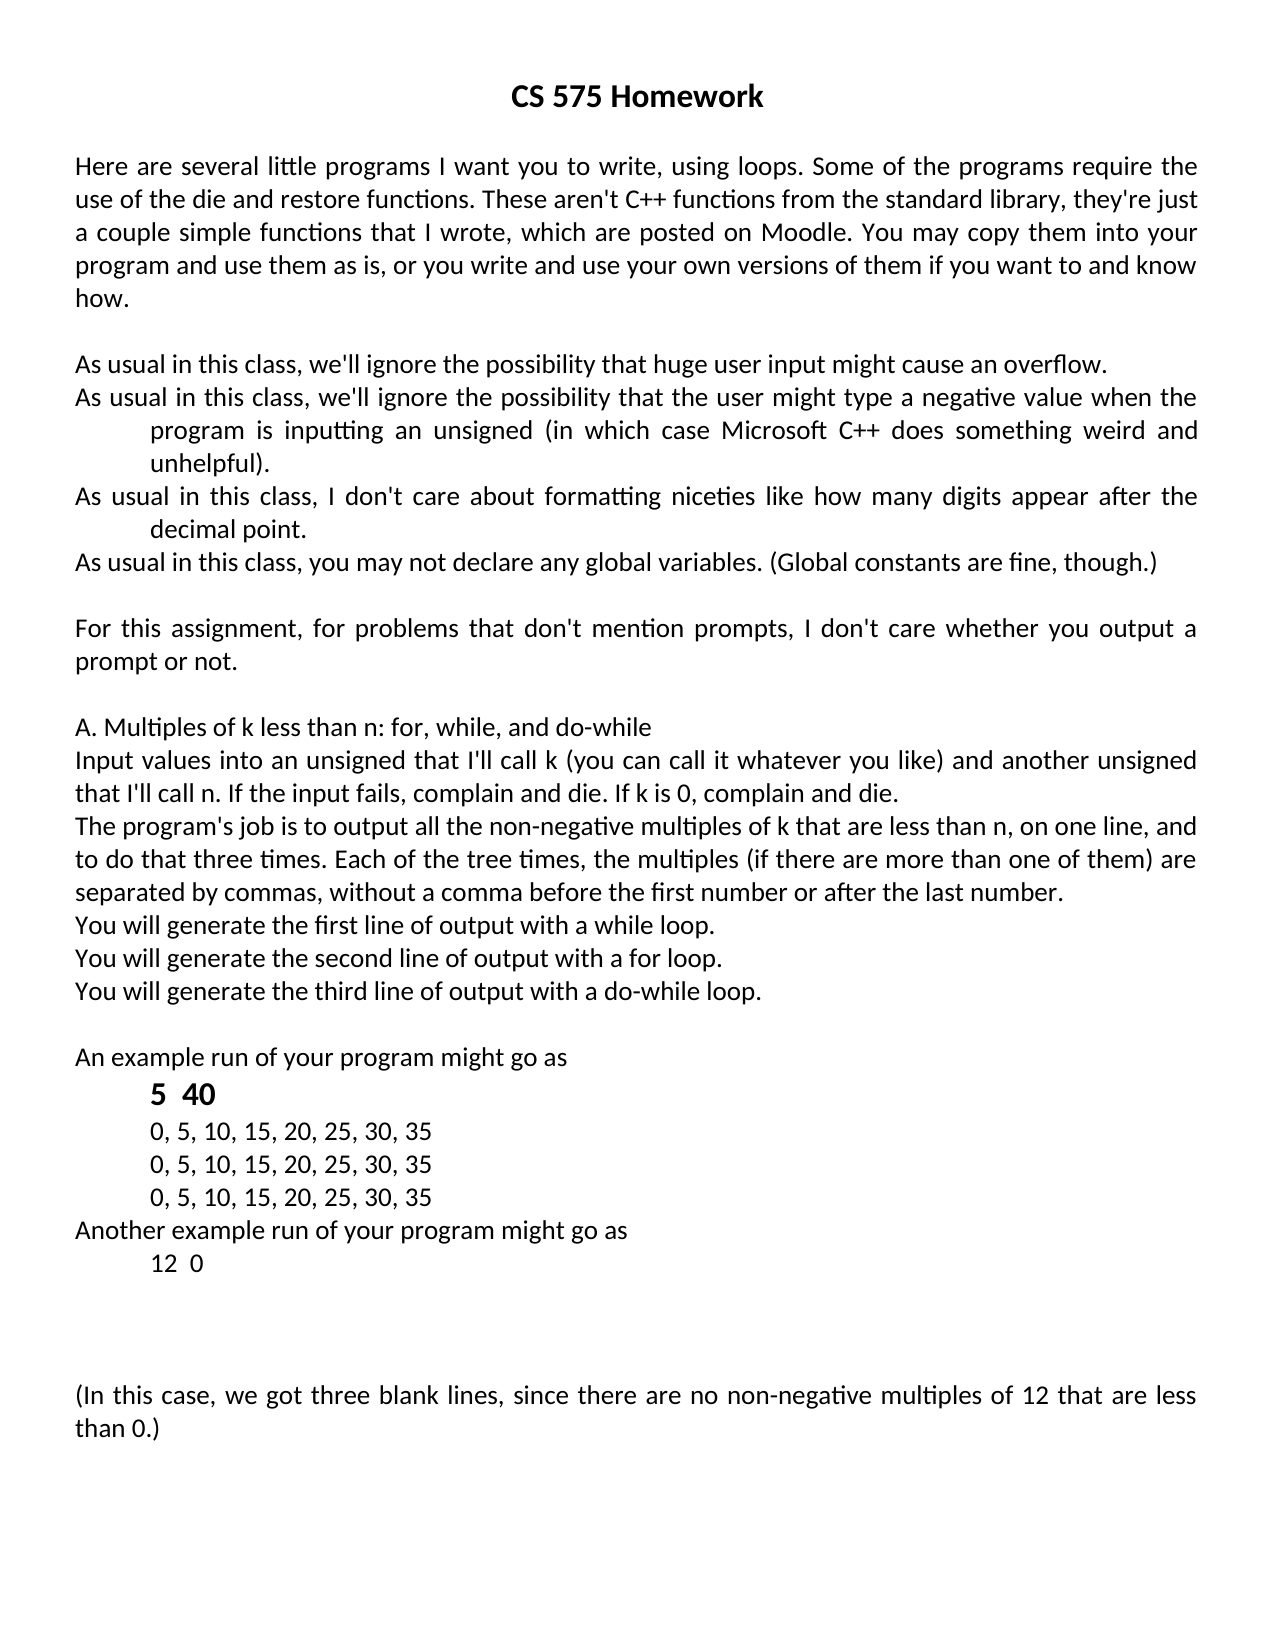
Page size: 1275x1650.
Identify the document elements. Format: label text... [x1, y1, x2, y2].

text An example run of your program might go as [75, 1040, 1200, 1073]
text You will generate the first line of output with a while loop. [75, 908, 1200, 941]
text The program's job is to output all the non-negative multiples of k that are less than n, on one line, and to do that three times. Each of the tree times, the multiples (if there are more than one of them) are separated by commas, without a comma before the first number or after the last number. [75, 809, 1200, 908]
text As usual in this class, you may not declare any global variables. (Global constants are fine, though.) [75, 545, 1200, 578]
text 0, 5, 10, 15, 20, 25, 30, 35 [75, 1147, 1200, 1180]
text As usual in this class, I don't care about formatting niceties like how many digits appear after the decimal point. [75, 479, 1200, 545]
text For this assignment, for problems that don't mention prompts, I don't care whether you output a prompt or not. [75, 611, 1200, 677]
text Another example run of your program might go as [75, 1213, 1200, 1246]
text 5 40 [75, 1073, 1200, 1114]
text (In this case, we got three blank lines, since there are no non-negative multiples of 12 that are less than 0.) [75, 1378, 1200, 1444]
text A. Multiples of k less than n: for, while, and do-while [75, 710, 1200, 743]
text Input values into an unsigned that I'll call k (you can call it whatever you like) and another unsigned that I'll call n. If the input fails, complain and die. If k is 0, complain and die. [75, 743, 1200, 809]
text 0, 5, 10, 15, 20, 25, 30, 35 [75, 1114, 1200, 1147]
text You will generate the third line of output with a do-while loop. [75, 974, 1200, 1007]
text CS 575 Homework [75, 75, 1200, 116]
text 0, 5, 10, 15, 20, 25, 30, 35 [75, 1180, 1200, 1213]
text You will generate the second line of output with a for loop. [75, 941, 1200, 974]
text As usual in this class, we'll ignore the possibility that huge user input might cause an overflow. [75, 347, 1200, 380]
text 12 0 [75, 1246, 1200, 1279]
text As usual in this class, we'll ignore the possibility that the user might type a negative value when the program is inputting an unsigned (in which case Microsoft C++ does something weird and unhelpful). [75, 380, 1200, 479]
text Here are several little programs I want you to write, using loops. Some of the programs require the use of the die and restore functions. These aren't C++ functions from the standard library, they're just a couple simple functions that I wrote, which are posted on Moodle. You may copy them into your program and use them as is, or you write and use your own versions of them if you want to and know how. [75, 149, 1200, 314]
